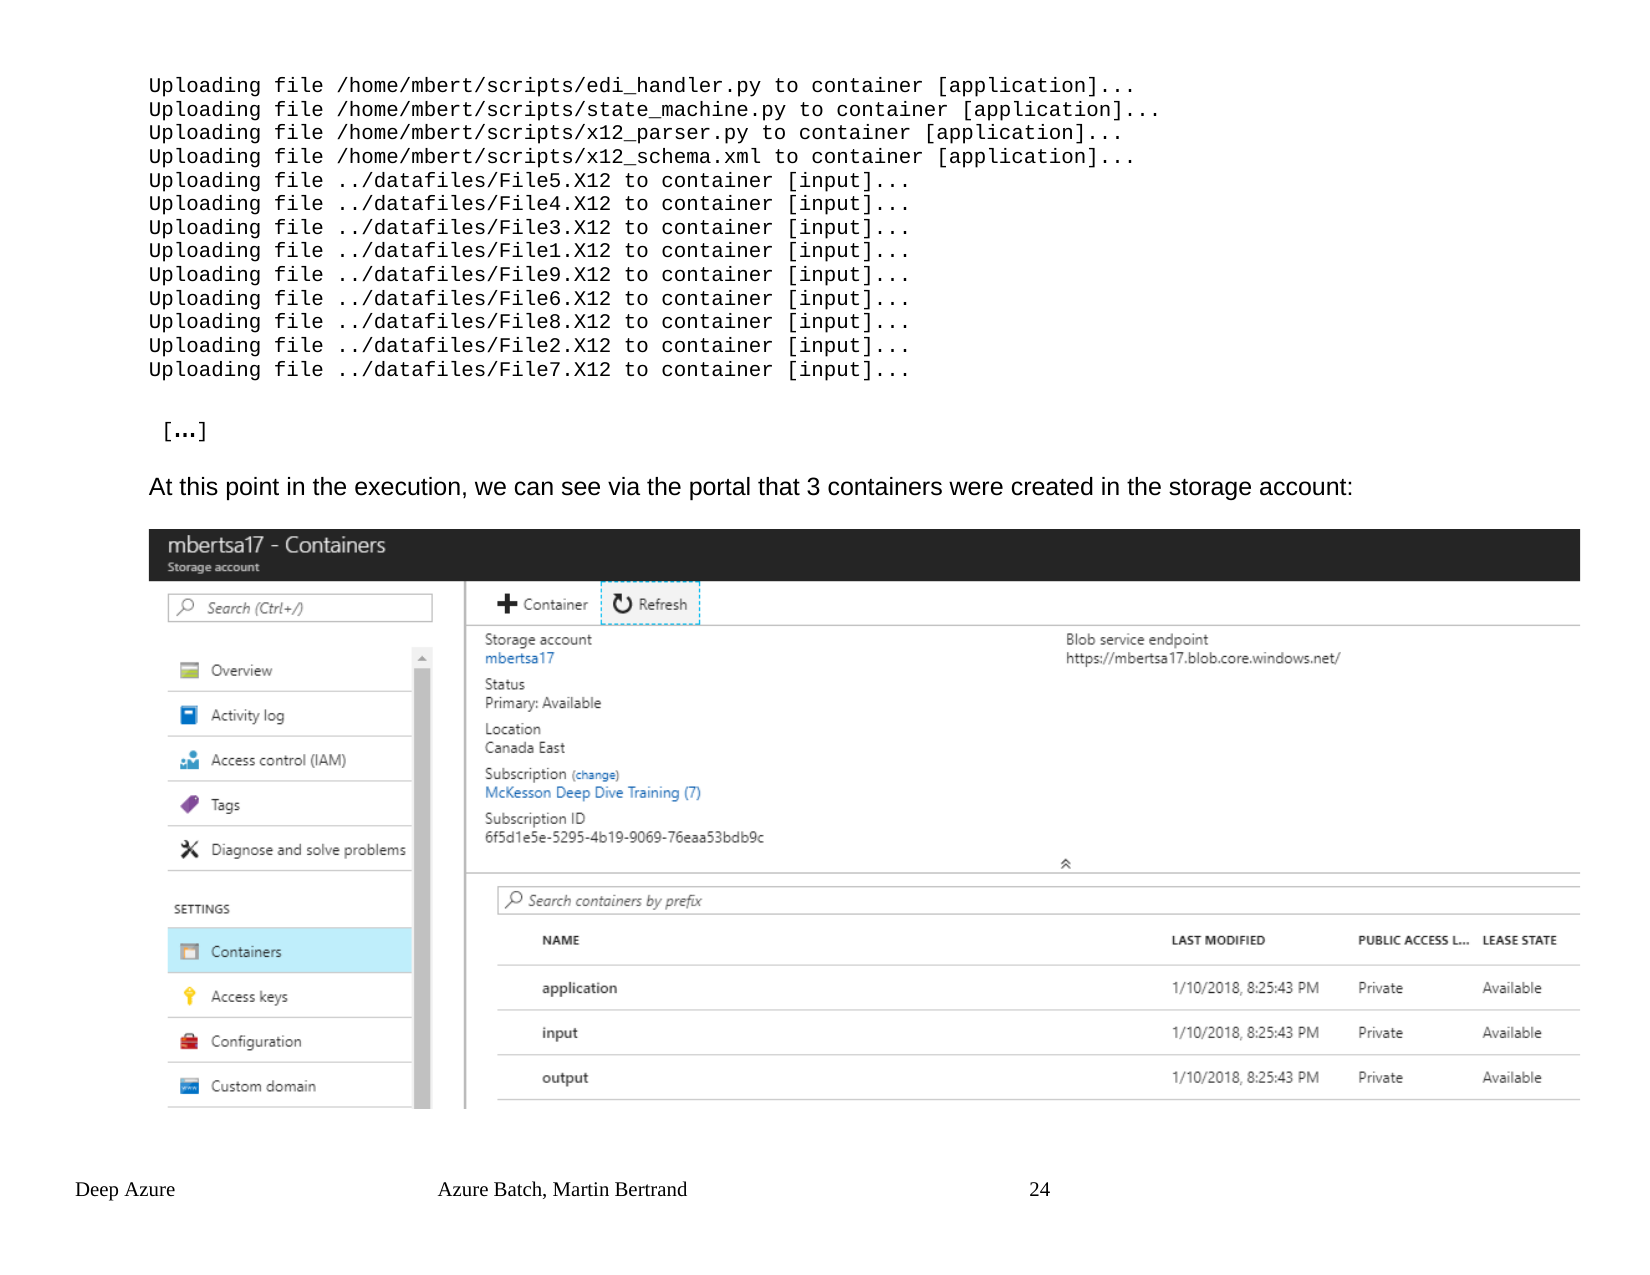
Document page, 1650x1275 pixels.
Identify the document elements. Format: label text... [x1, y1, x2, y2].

text Uploading file /home/mbert/scripts/x12_parser.py to container [application]... [149, 122, 1575, 146]
text Uploading file ../datafiles/File4.X12 to container [input]... [149, 193, 1575, 217]
text Uploading file ../datafiles/File1.X12 to container [input]... [149, 241, 1575, 264]
text At this point in the execution, we can see via the portal that 3 containers were created in the storage account: [149, 472, 1575, 501]
text […] [149, 406, 1575, 448]
text Uploading file /home/mbert/scripts/edi_handler.py to container [application]... [149, 75, 1575, 99]
text Uploading file /home/mbert/scripts/x12_schema.xml to container [application]... [149, 146, 1575, 169]
text Uploading file ../datafiles/File5.X12 to container [input]... [149, 169, 1575, 193]
picture [148, 529, 1581, 1109]
text Uploading file ../datafiles/File7.X12 to container [input]... [149, 359, 1575, 382]
text Uploading file /home/mbert/scripts/state_machine.py to container [application]... [149, 99, 1575, 122]
text Uploading file ../datafiles/File2.X12 to container [input]... [149, 335, 1575, 359]
text Uploading file ../datafiles/File3.X12 to container [input]... [149, 217, 1575, 241]
text Uploading file ../datafiles/File6.X12 to container [input]... [149, 288, 1575, 311]
text Uploading file ../datafiles/File9.X12 to container [input]... [149, 264, 1575, 288]
text Uploading file ../datafiles/File8.X12 to container [input]... [149, 311, 1575, 335]
